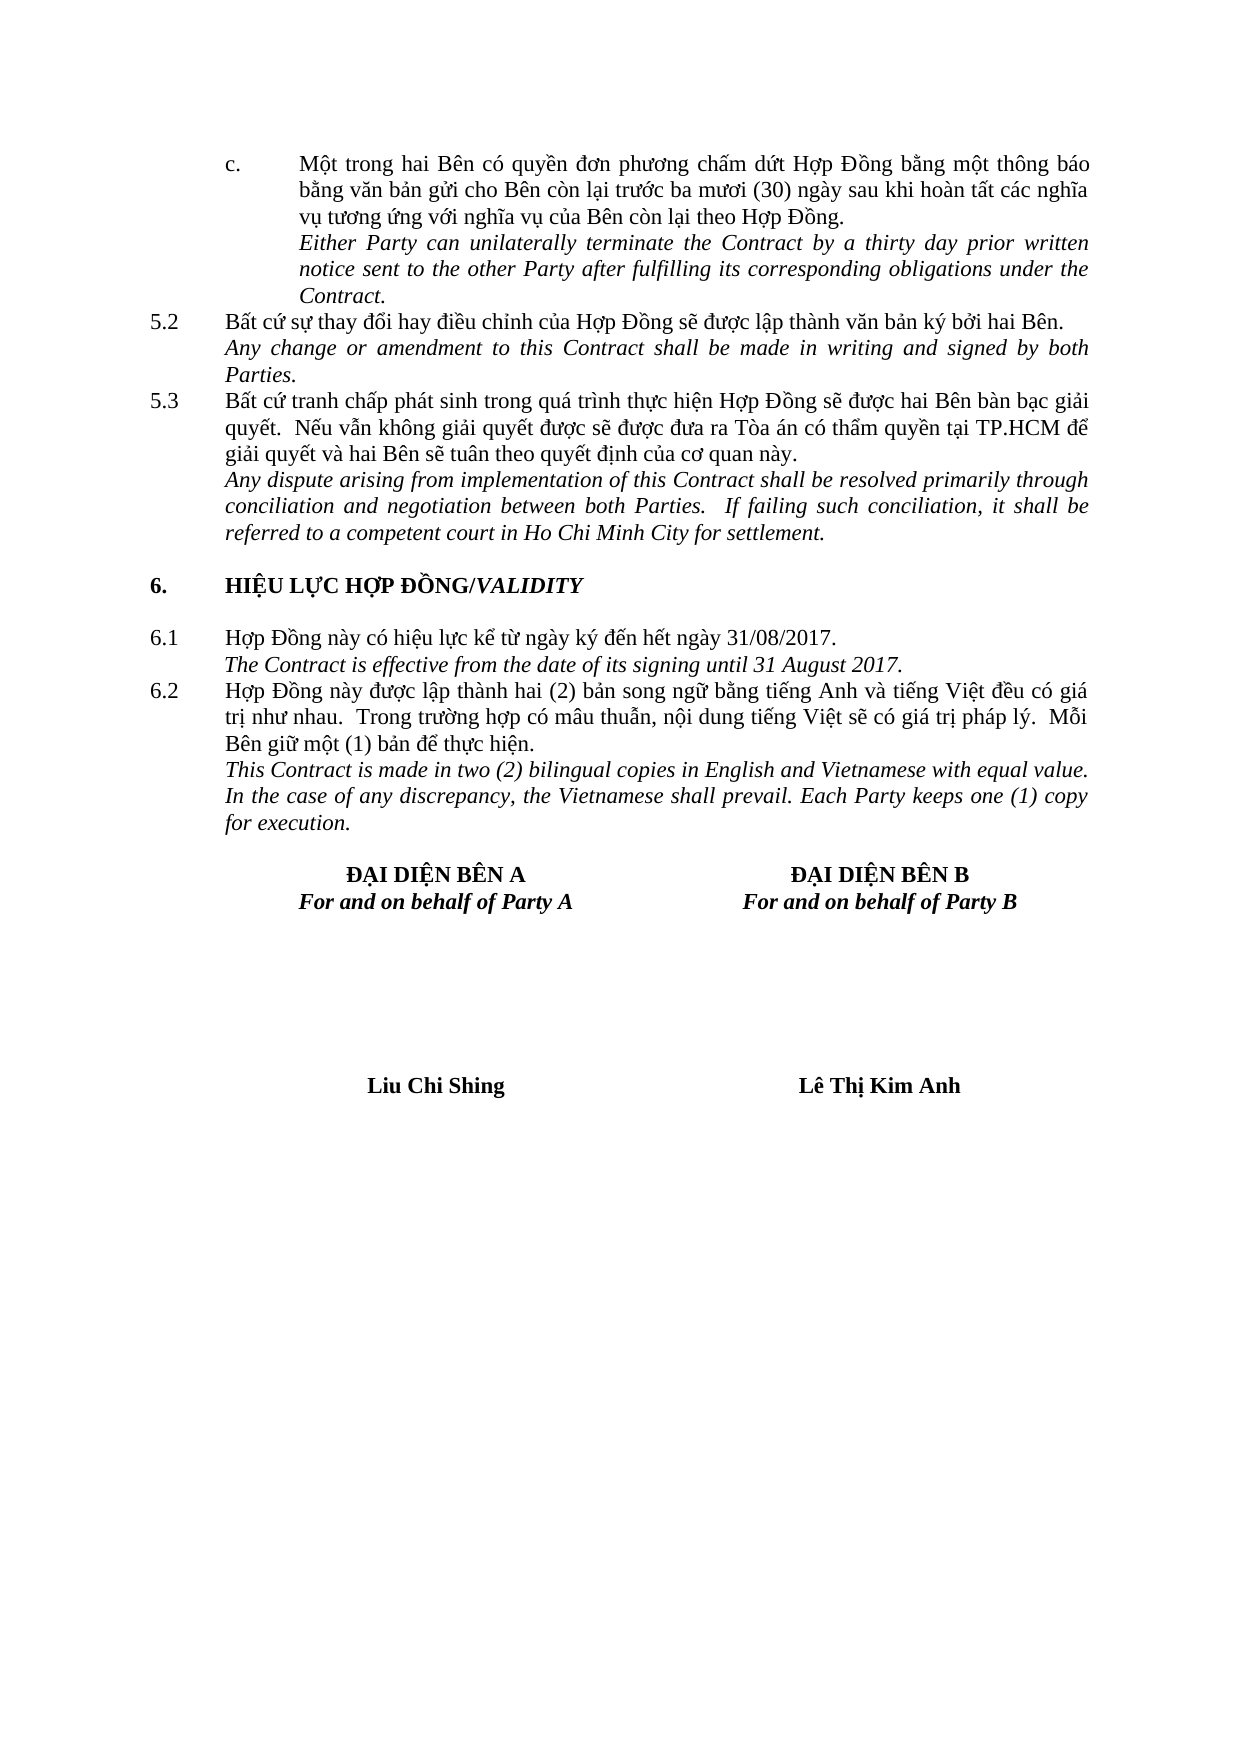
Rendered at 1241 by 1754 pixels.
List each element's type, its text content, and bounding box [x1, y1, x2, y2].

text 5.2 Bất cứ sự thay đổi hay điều chỉnh của Hợp Đồng sẽ được lập thành văn bản ký bởi hai Bên. [150, 308, 1090, 334]
text 5.3 Bất cứ tranh chấp phát sinh trong quá trình thực hiện Hợp Đồng sẽ được hai Bên bàn bạc giải quyết. Nếu vẫn không giải quyết được sẽ được đưa ra Tòa án có thẩm quyền tại TP.HCM để giải quyết và hai Bên sẽ tuân theo quyết định của cơ quan này. [150, 387, 1090, 466]
text This Contract is made in two (2) bilingual copies in English and Vietnamese with equal value. In the case of any discrepancy, the Vietnamese shall prevail. Each Party keeps one (1) copy for execution. [225, 756, 1090, 835]
subtitle HIỆU LỰC HỢP ĐỒNG/VALIDITY [150, 572, 1090, 598]
table_header ĐẠI DIỆN BÊN B For and on behalf of Party B Lê Thị Kim Anh [658, 862, 1102, 1099]
text The Contract is effective from the date of its signing until 31 August 2017. [150, 651, 1090, 677]
text Any change or amendment to this Contract shall be made in writing and signed by both Parties. [225, 334, 1090, 387]
text 6.1 Hợp Đồng này có hiệu lực kể từ ngày ký đến hết ngày 31/08/2017. [150, 624, 1090, 651]
text 6.2 Hợp Đồng này được lập thành hai (2) bản song ngữ bằng tiếng Anh và tiếng Việt đều có giá trị như nhau. Trong trường hợp có mâu thuẫn, nội dung tiếng Việt sẽ có giá trị pháp lý. Mỗi Bên giữ một (1) bản để thực hiện. [150, 677, 1090, 756]
text Any dispute arising from implementation of this Contract shall be resolved primarily through conciliation and negotiation between both Parties. If failing such conciliation, it shall be referred to a competent court in Ho Chi Minh City for settlement. [225, 466, 1090, 545]
list Một trong hai Bên có quyền đơn phương chấm dứt Hợp Đồng bằng một thông báo bằng văn bản gửi cho Bên còn lại trước ba mươi (30) ngày sau khi hoàn tất các nghĩa vụ tương ứng với nghĩa vụ của Bên còn lại theo Hợp Đồng. [225, 150, 1090, 229]
list Either Party can unilaterally terminate the Contract by a thirty day prior written notice sent to the other Party after fulfilling its corresponding obligations under the Contract. [299, 229, 1090, 308]
table_header ĐẠI DIỆN BÊN A For and on behalf of Party A Liu Chi Shing [214, 862, 658, 1099]
